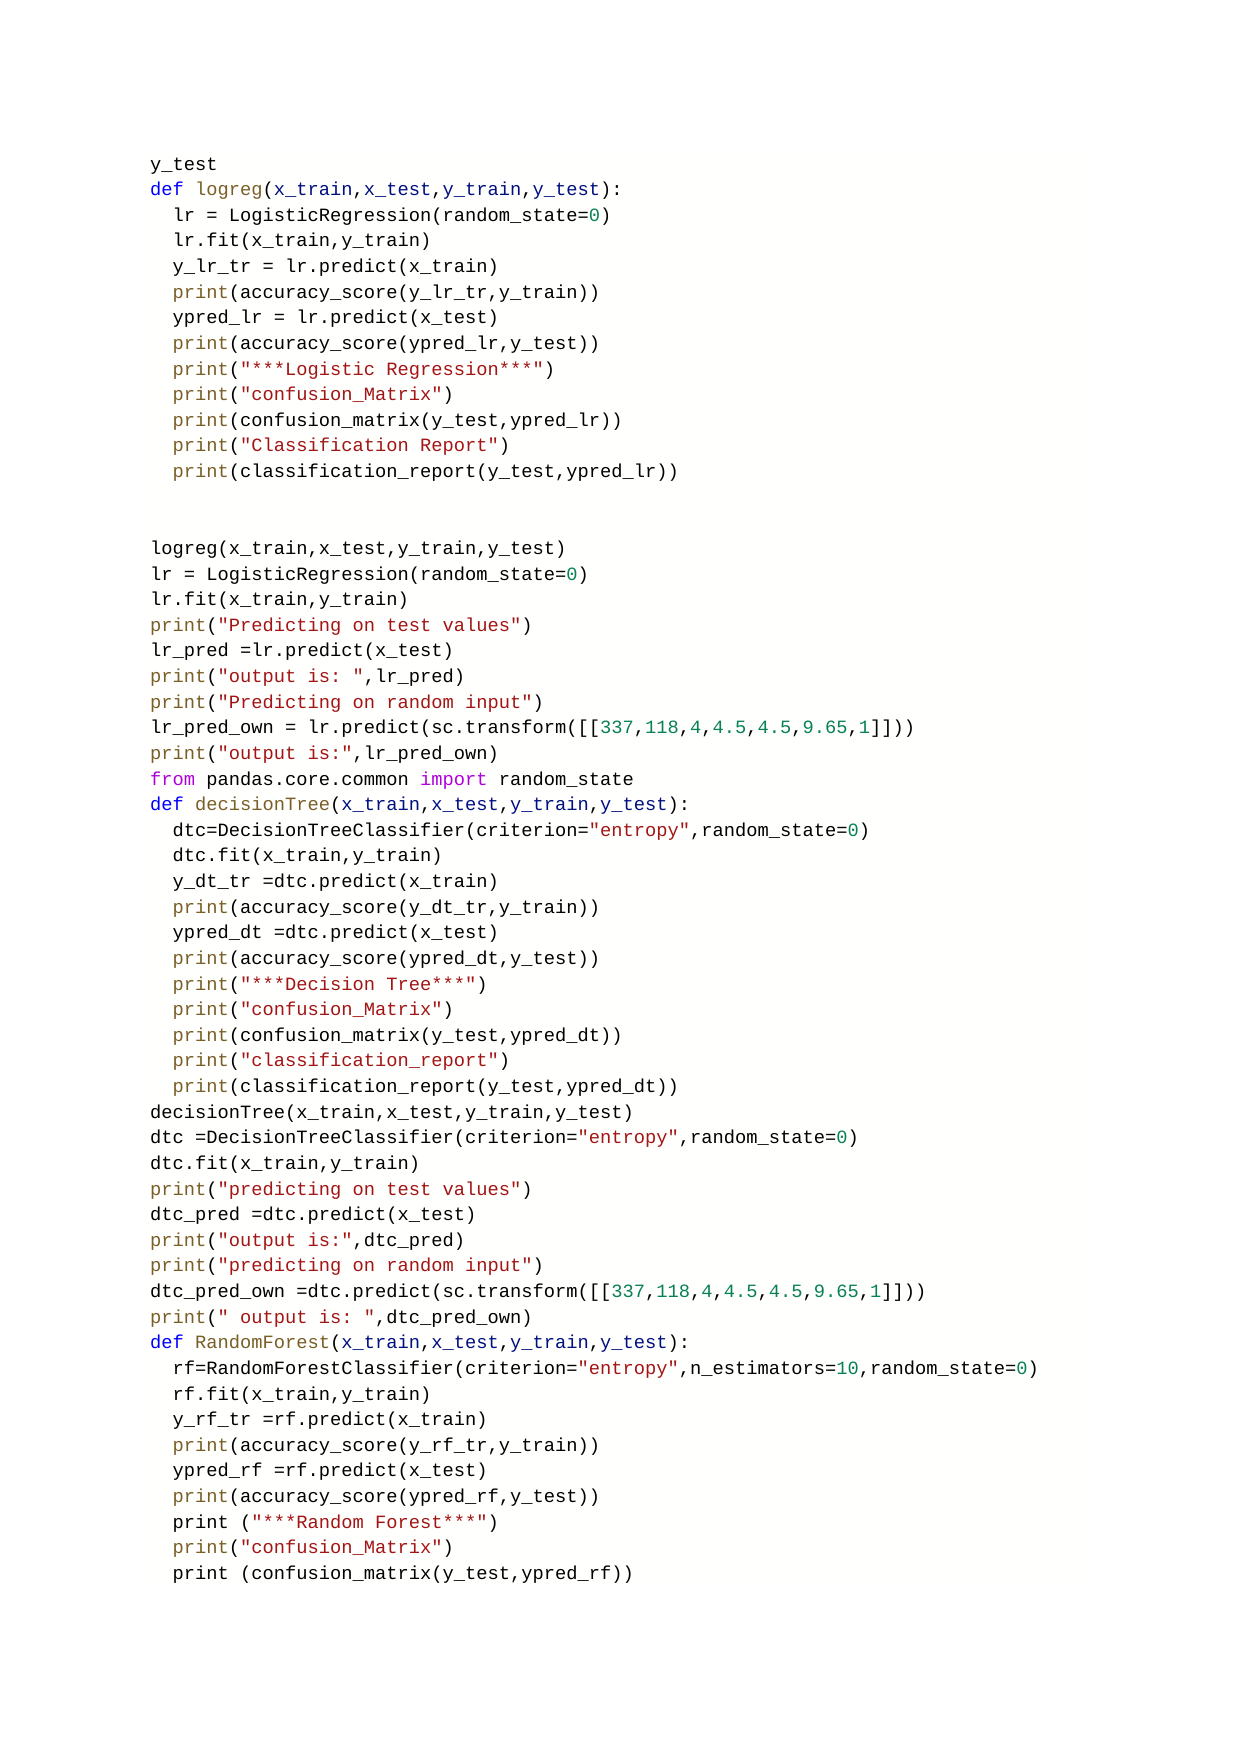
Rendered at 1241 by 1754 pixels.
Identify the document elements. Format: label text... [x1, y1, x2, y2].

text print (confusion_matrix(y_test,ypred_rf)) [150, 1559, 1090, 1585]
text rf.fit(x_train,y_train) [150, 1380, 1090, 1406]
text print(accuracy_score(y_lr_tr,y_train)) [150, 278, 1090, 304]
text print("confusion_Matrix") [150, 381, 1090, 406]
text lr_pred_own = lr.predict(sc.transform([[337,118,4,4.5,4.5,9.65,1]])) [150, 714, 1090, 739]
text from pandas.core.common import random_state [150, 765, 1090, 791]
text print("predicting on test values") [150, 1175, 1090, 1201]
text dtc.fit(x_train,y_train) [150, 842, 1090, 867]
text decisionTree(x_train,x_test,y_train,y_test) [150, 1098, 1090, 1124]
text ypred_lr = lr.predict(x_test) [150, 304, 1090, 329]
text print(classification_report(y_test,ypred_lr)) [150, 457, 1090, 483]
text dtc_pred_own =dtc.predict(sc.transform([[337,118,4,4.5,4.5,9.65,1]])) [150, 1277, 1090, 1303]
text print("output is:",dtc_pred) [150, 1226, 1090, 1252]
text def logreg(x_train,x_test,y_train,y_test): [150, 176, 1090, 201]
text print(confusion_matrix(y_test,ypred_dt)) [150, 1021, 1090, 1047]
text print("output is: ",lr_pred) [150, 662, 1090, 688]
text print("***Logistic Regression***") [150, 355, 1090, 381]
text dtc_pred =dtc.predict(x_test) [150, 1201, 1090, 1226]
text ypred_dt =dtc.predict(x_test) [150, 919, 1090, 944]
text print ("***Random Forest***") [150, 1508, 1090, 1534]
text print("Predicting on random input") [150, 688, 1090, 714]
text print("***Decision Tree***") [150, 970, 1090, 996]
text print(accuracy_score(ypred_dt,y_test)) [150, 944, 1090, 970]
text def RandomForest(x_train,x_test,y_train,y_test): [150, 1329, 1090, 1354]
text print("predicting on random input") [150, 1252, 1090, 1277]
text lr = LogisticRegression(random_state=0) [150, 201, 1090, 227]
text y_rf_tr =rf.predict(x_train) [150, 1406, 1090, 1431]
text print(" output is: ",dtc_pred_own) [150, 1303, 1090, 1329]
text print("output is:",lr_pred_own) [150, 739, 1090, 765]
text y_dt_tr =dtc.predict(x_train) [150, 867, 1090, 893]
text print("Predicting on test values") [150, 611, 1090, 637]
text dtc =DecisionTreeClassifier(criterion="entropy",random_state=0) [150, 1124, 1090, 1149]
text y_test [150, 150, 1090, 176]
text lr = LogisticRegression(random_state=0) [150, 560, 1090, 586]
text print(accuracy_score(y_rf_tr,y_train)) [150, 1431, 1090, 1457]
text lr.fit(x_train,y_train) [150, 227, 1090, 252]
text print(classification_report(y_test,ypred_dt)) [150, 1072, 1090, 1098]
text dtc.fit(x_train,y_train) [150, 1149, 1090, 1175]
text lr_pred =lr.predict(x_test) [150, 637, 1090, 662]
text print(confusion_matrix(y_test,ypred_lr)) [150, 406, 1090, 432]
text def decisionTree(x_train,x_test,y_train,y_test): [150, 791, 1090, 816]
text logreg(x_train,x_test,y_train,y_test) [150, 534, 1090, 560]
text print("Classification Report") [150, 432, 1090, 457]
text y_lr_tr = lr.predict(x_train) [150, 252, 1090, 278]
text print("classification_report") [150, 1047, 1090, 1072]
text print(accuracy_score(y_dt_tr,y_train)) [150, 893, 1090, 919]
text print(accuracy_score(ypred_lr,y_test)) [150, 329, 1090, 355]
text rf=RandomForestClassifier(criterion="entropy",n_estimators=10,random_state=0) [150, 1354, 1090, 1380]
text ypred_rf =rf.predict(x_test) [150, 1457, 1090, 1482]
text lr.fit(x_train,y_train) [150, 586, 1090, 611]
text print("confusion_Matrix") [150, 1534, 1090, 1559]
text dtc=DecisionTreeClassifier(criterion="entropy",random_state=0) [150, 816, 1090, 842]
text print(accuracy_score(ypred_rf,y_test)) [150, 1482, 1090, 1508]
text print("confusion_Matrix") [150, 996, 1090, 1021]
